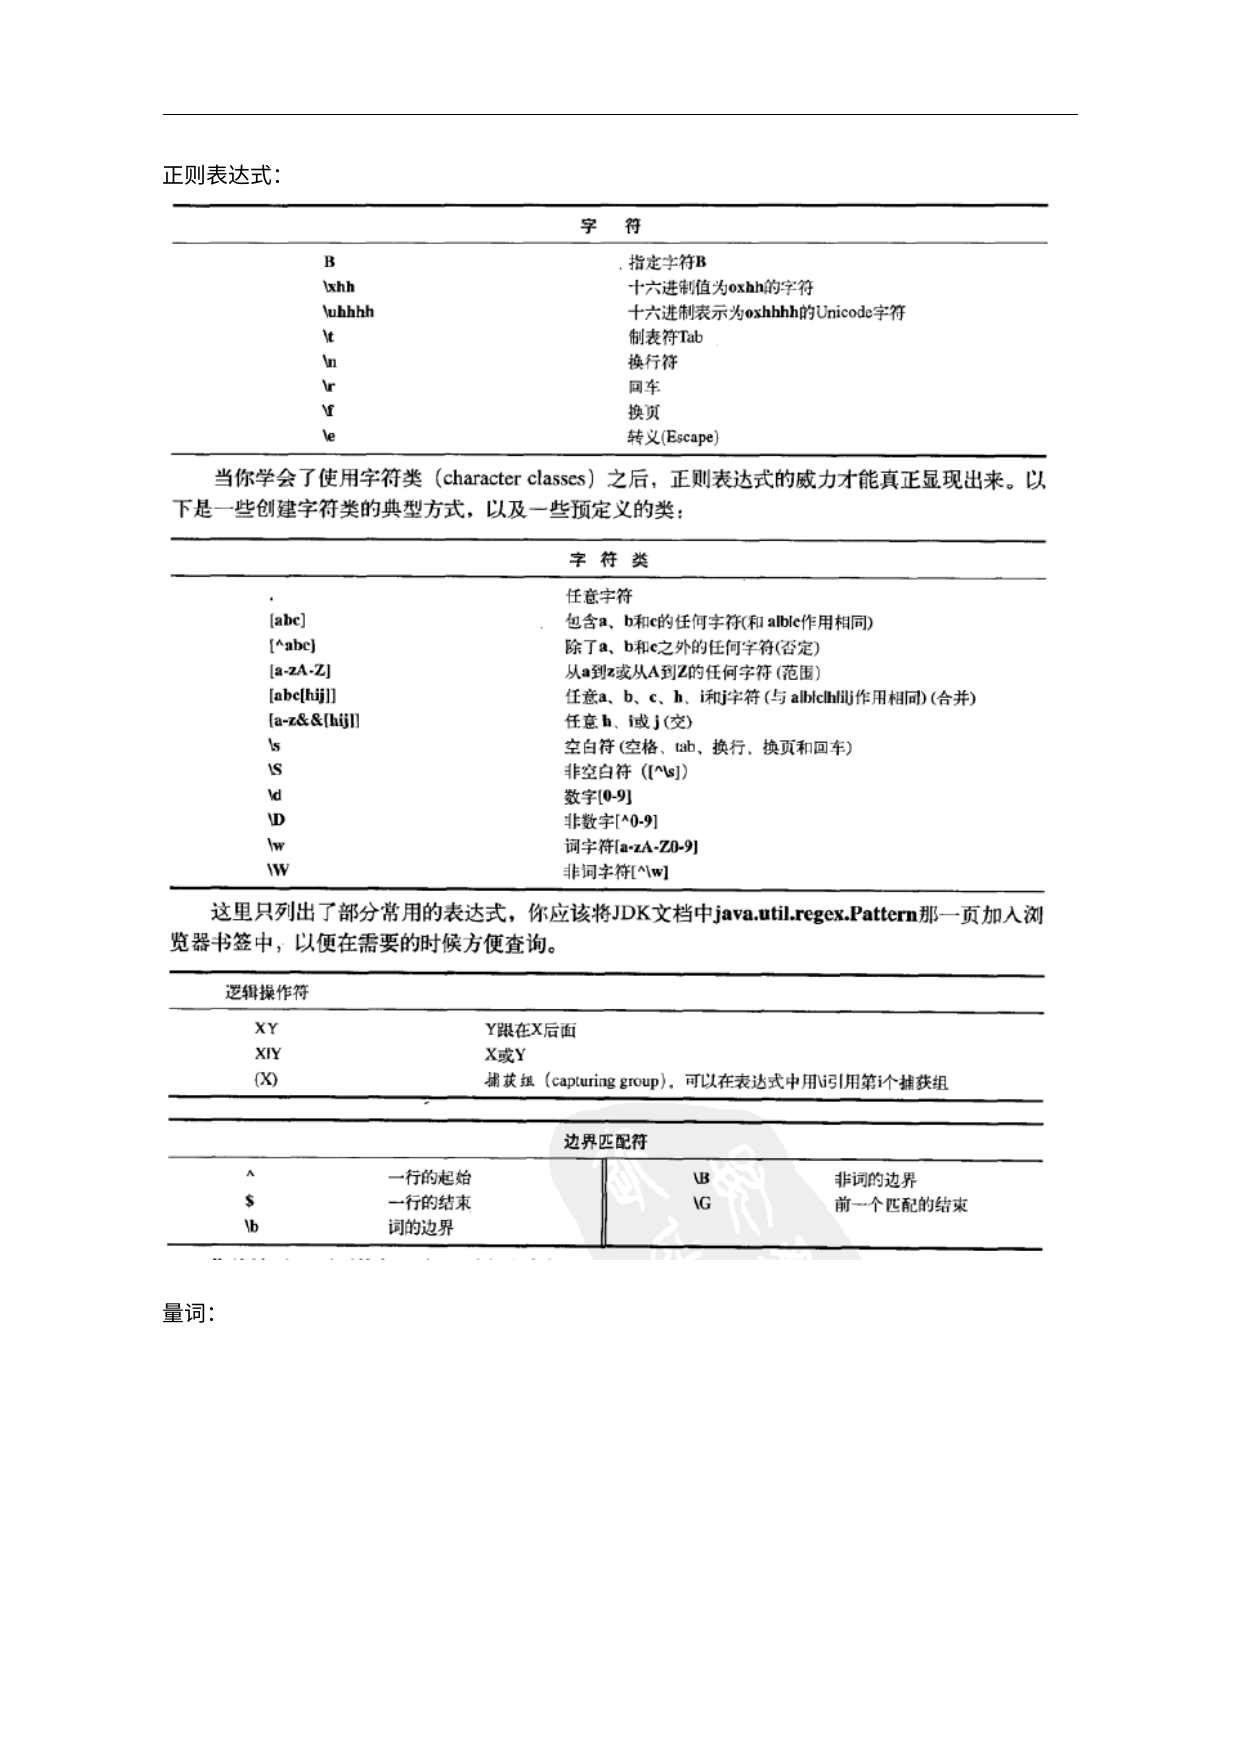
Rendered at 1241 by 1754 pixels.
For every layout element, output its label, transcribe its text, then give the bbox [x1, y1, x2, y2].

text 正则表达式： [162, 158, 1078, 190]
picture [162, 190, 1063, 1260]
